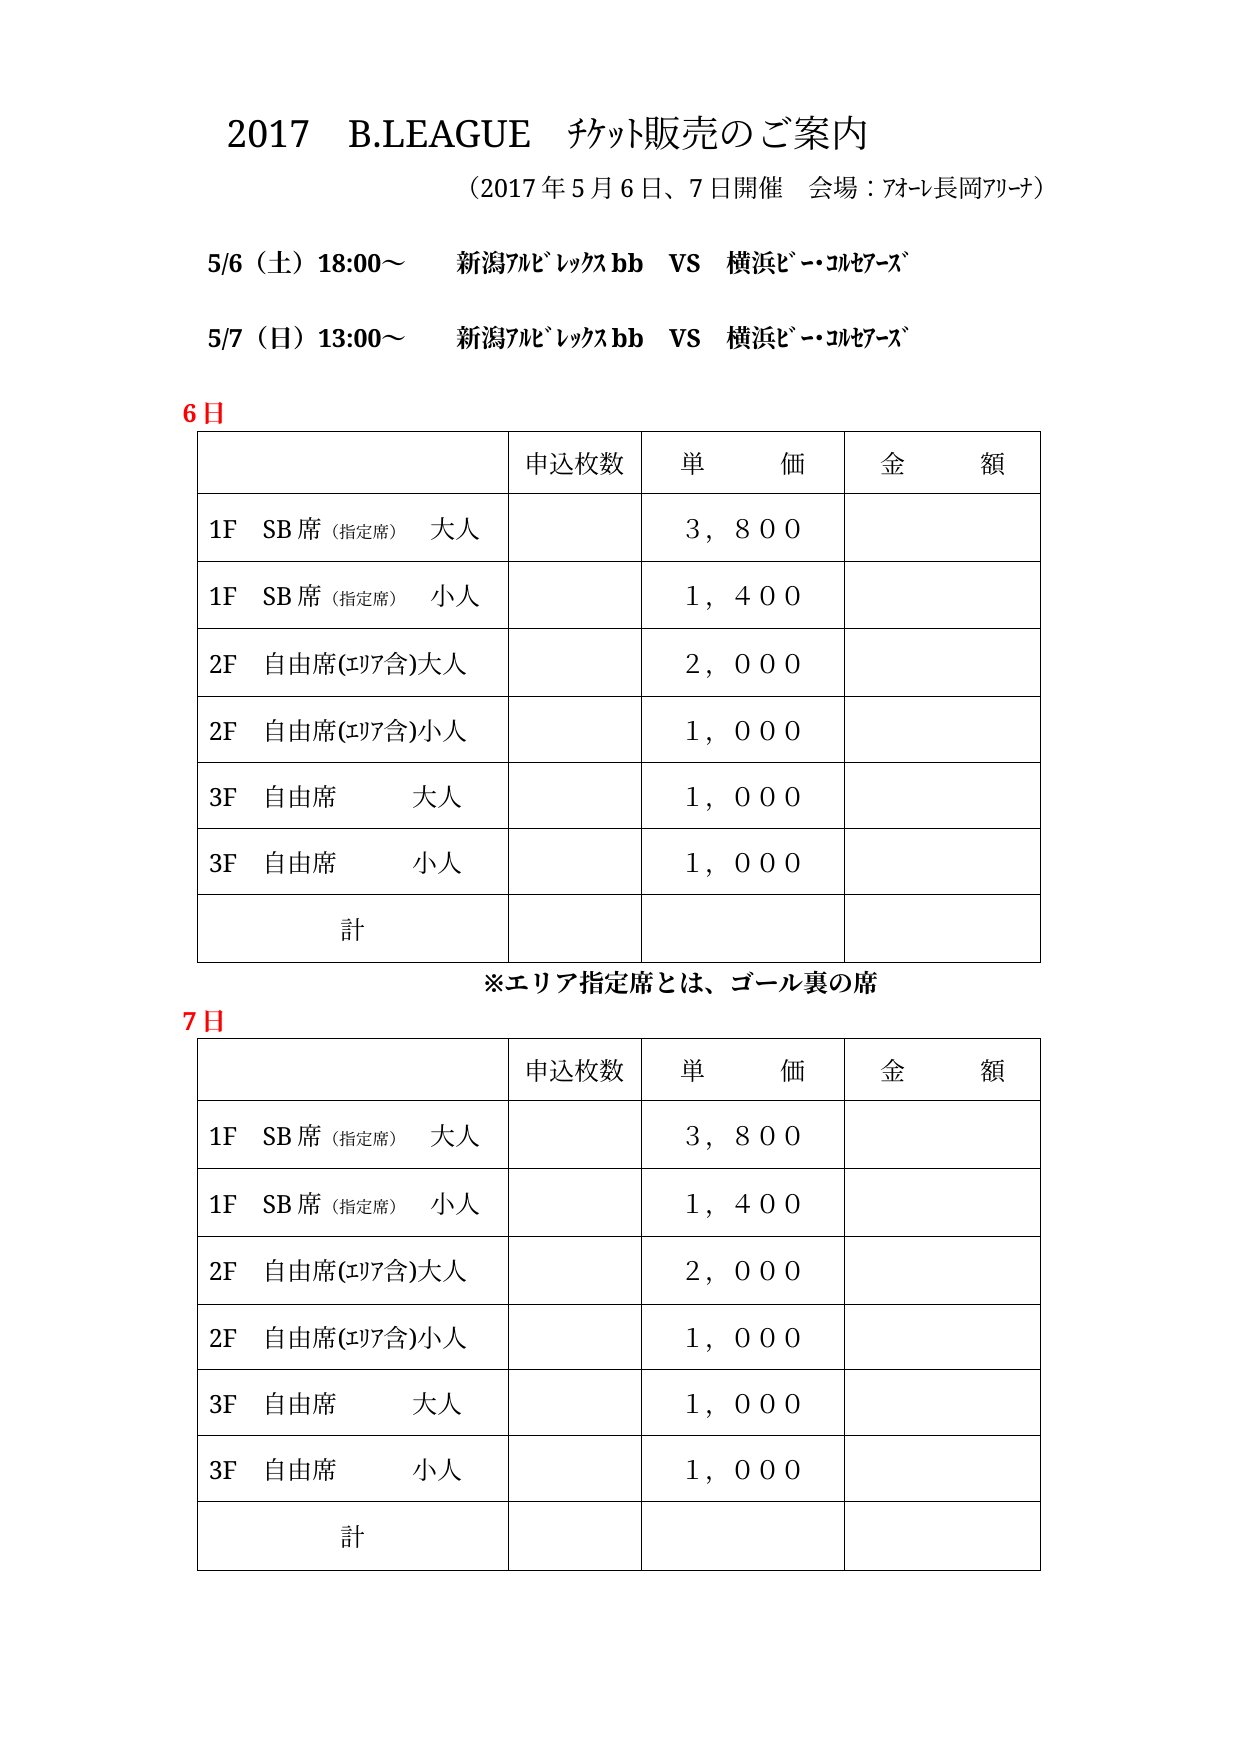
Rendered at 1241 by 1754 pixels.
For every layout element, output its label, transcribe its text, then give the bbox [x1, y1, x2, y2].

table_header [198, 432, 508, 493]
table_cell [509, 1502, 641, 1570]
table_cell [509, 829, 641, 894]
table_header 申込枚数 [509, 1039, 641, 1100]
table_cell １，０００ [642, 697, 844, 762]
table_cell [845, 697, 1040, 762]
table_cell [845, 895, 1040, 962]
table_cell 1F SB席（指定席） 小人 [198, 562, 508, 628]
table_cell １，４００ [642, 562, 844, 628]
table_cell １，０００ [642, 829, 844, 894]
table_cell １，０００ [642, 763, 844, 828]
table_cell 2F 自由席(ｴﾘｱ含)大人 [198, 1237, 508, 1303]
table_cell 計 [198, 895, 508, 962]
table_cell [509, 763, 641, 828]
table_cell １，０００ [642, 1436, 844, 1501]
table_cell 3F 自由席 小人 [198, 829, 508, 894]
table_header 申込枚数 [509, 432, 641, 493]
table_cell [845, 562, 1040, 628]
table_cell 2F 自由席(ｴﾘｱ含)小人 [198, 1305, 508, 1369]
text 2017 B.LEAGUE ﾁｹｯﾄ販売のご案内 [182, 93, 1058, 168]
table_cell 1F SB席（指定席） 小人 [198, 1169, 508, 1236]
table_cell ３，８００ [642, 1101, 844, 1168]
table_cell [845, 494, 1040, 561]
table_cell [509, 562, 641, 628]
table_cell [845, 629, 1040, 696]
table_cell [845, 1101, 1040, 1168]
text （2017年5月6日、7日開催 会場：ｱｵｰﾚ長岡ｱﾘｰﾅ） [182, 168, 1058, 206]
table_cell [845, 1169, 1040, 1236]
table_header 金 額 [845, 432, 1040, 493]
table_cell [509, 1169, 641, 1236]
table_cell １，０００ [642, 1370, 844, 1435]
table_cell [509, 494, 641, 561]
table_cell [509, 1237, 641, 1303]
table_header 単 価 [642, 1039, 844, 1100]
table_cell 3F 自由席 大人 [198, 763, 508, 828]
table_cell 3F 自由席 大人 [198, 1370, 508, 1435]
text 6日 [182, 393, 1058, 431]
table_cell １，４００ [642, 1169, 844, 1236]
table_header 金 額 [845, 1039, 1040, 1100]
table_cell 3F 自由席 小人 [198, 1436, 508, 1501]
table_cell [845, 1502, 1040, 1570]
table_cell [845, 1436, 1040, 1501]
text 7日 [182, 1001, 1058, 1038]
table_cell 1F SB席（指定席） 大人 [198, 1101, 508, 1168]
table_cell [509, 1305, 641, 1369]
table_cell 2F 自由席(ｴﾘｱ含)大人 [198, 629, 508, 696]
table_cell ２，０００ [642, 629, 844, 696]
text ※エリア指定席とは、ゴール裏の席 [182, 963, 1058, 1001]
table_cell [845, 1370, 1040, 1435]
table_cell ３，８００ [642, 494, 844, 561]
table_cell [509, 697, 641, 762]
table_cell [845, 1237, 1040, 1303]
text 5/6（土）18:00～ 新潟ｱﾙﾋﾞﾚｯｸｽbb VS 横浜ﾋﾞｰ･ｺﾙｾｱｰｽﾞ [182, 243, 1008, 281]
table_cell 計 [198, 1502, 508, 1570]
table_cell [642, 895, 844, 962]
table_cell [509, 1101, 641, 1168]
table_cell [845, 763, 1040, 828]
table_cell 1F SB席（指定席） 大人 [198, 494, 508, 561]
table_cell [845, 829, 1040, 894]
table_cell [509, 1370, 641, 1435]
table_cell [509, 1436, 641, 1501]
table_cell [509, 895, 641, 962]
table_cell 2F 自由席(ｴﾘｱ含)小人 [198, 697, 508, 762]
text 5/7（日）13:00～ 新潟ｱﾙﾋﾞﾚｯｸｽbb VS 横浜ﾋﾞｰ･ｺﾙｾｱｰｽﾞ [182, 318, 1008, 356]
table_cell ２，０００ [642, 1237, 844, 1303]
table_cell １，０００ [642, 1305, 844, 1369]
table_header 単 価 [642, 432, 844, 493]
table_cell [845, 1305, 1040, 1369]
table_header [198, 1039, 508, 1100]
table_cell [509, 629, 641, 696]
table_cell [642, 1502, 844, 1570]
